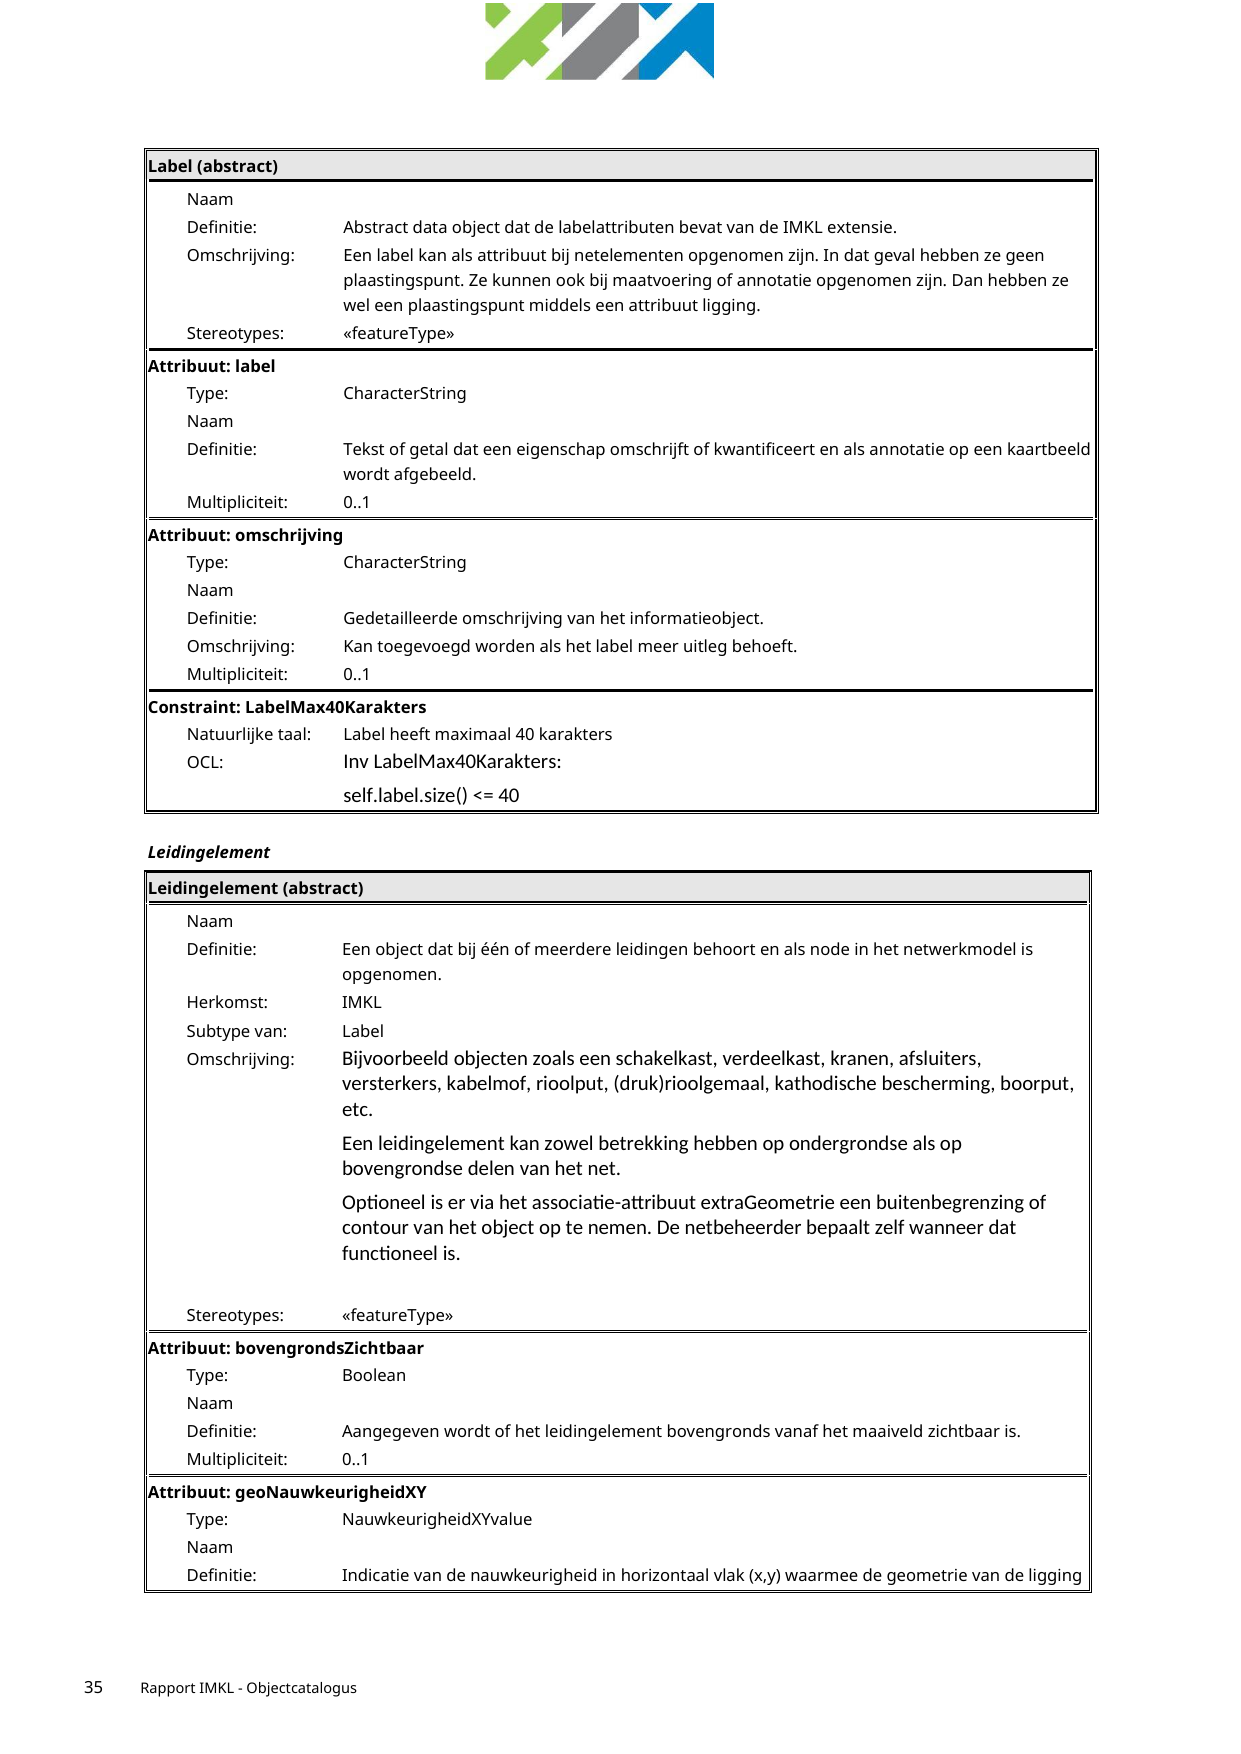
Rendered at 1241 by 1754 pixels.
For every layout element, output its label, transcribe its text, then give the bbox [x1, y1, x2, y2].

table_header Label (abstract) [147, 151, 1095, 179]
table_cell Attribuut: omschrijving [145, 517, 1097, 689]
table_cell Attribuut: label [145, 348, 1097, 517]
table_cell [147, 179, 1095, 348]
picture [656, 50, 714, 80]
subtitle Leidingelement [148, 839, 1093, 864]
table_cell Constraint: LabelMax40Karakters [147, 689, 1095, 810]
picture [485, 3, 697, 80]
table_header Leidingelement (abstract) [147, 873, 1089, 901]
table_cell [147, 901, 1089, 1330]
table_cell Attribuut: bovengrondsZichtbaar [145, 1330, 1090, 1474]
table_cell Attribuut: geoNauwkeurigheidXY [145, 1474, 1090, 1589]
